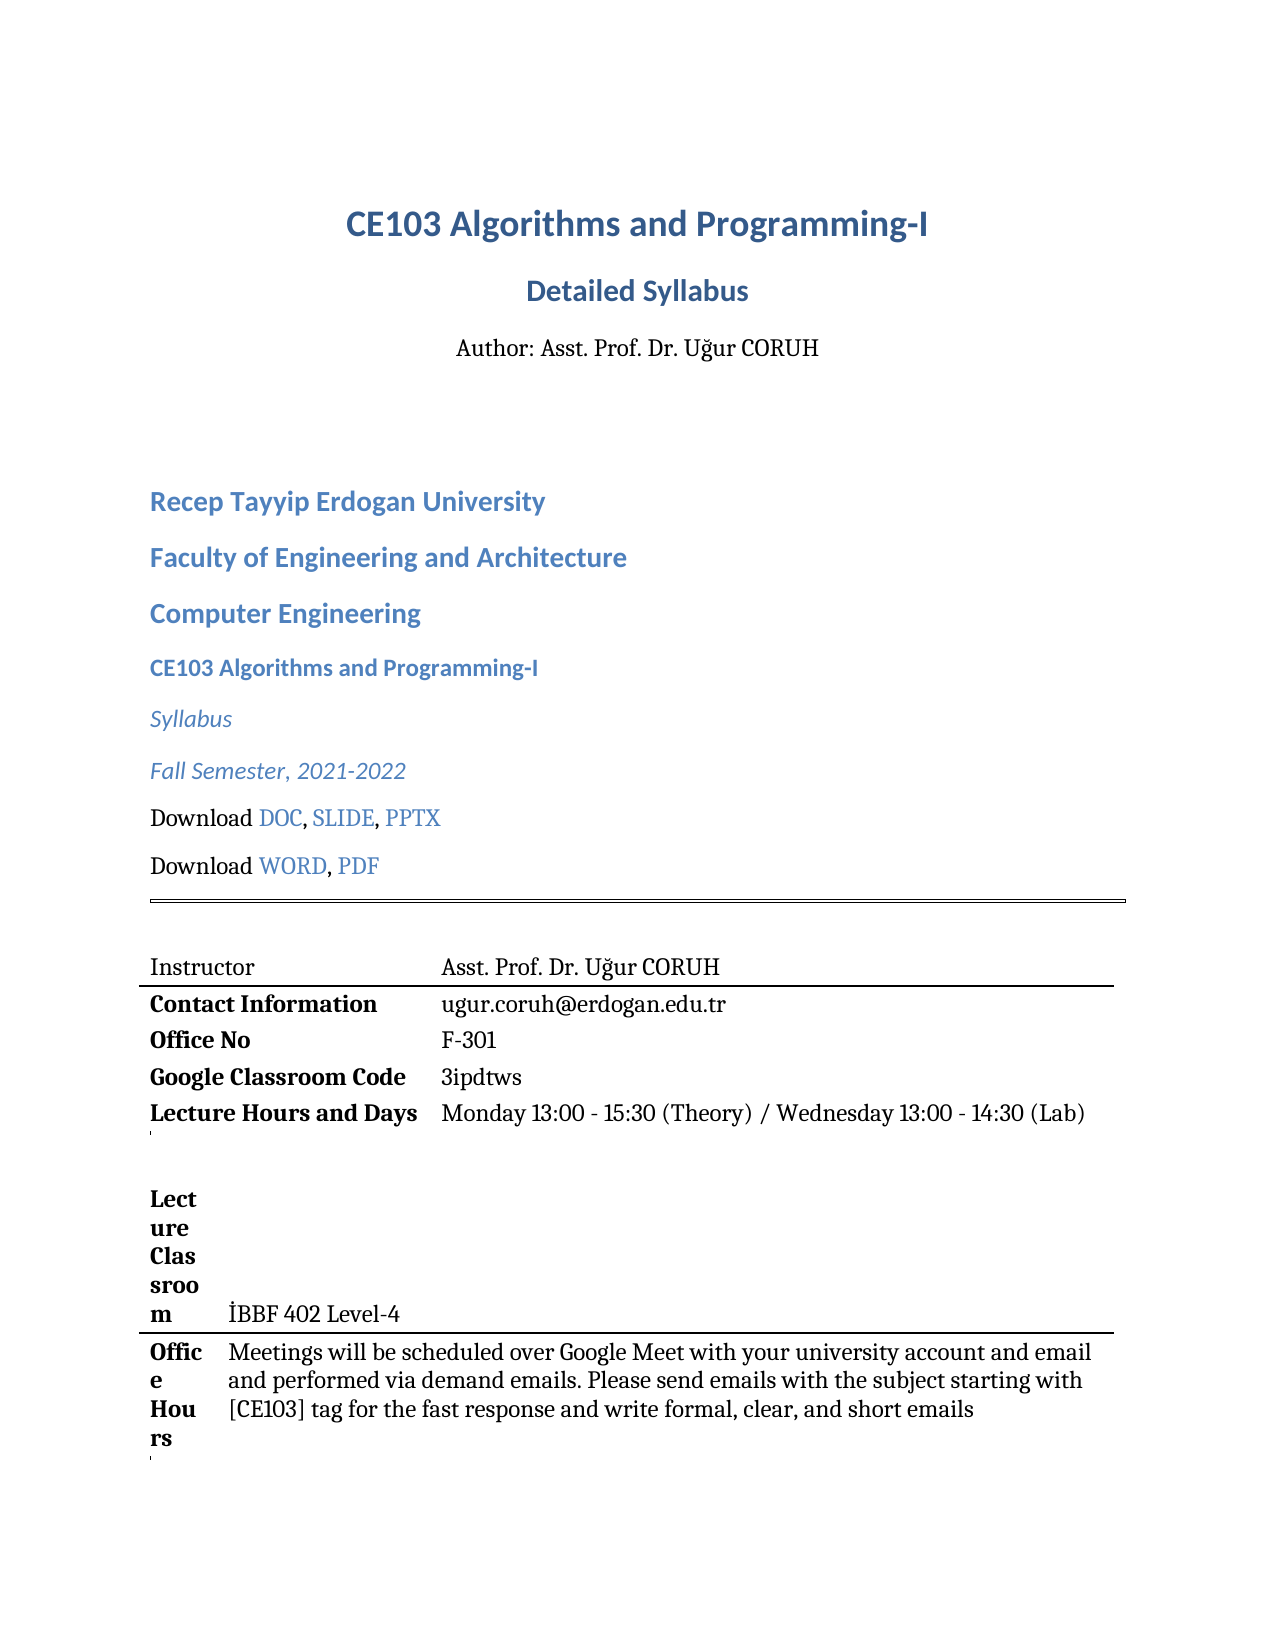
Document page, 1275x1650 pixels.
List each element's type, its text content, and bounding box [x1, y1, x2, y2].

text Author: Asst. Prof. Dr. Uğur CORUH [150, 334, 1125, 363]
table_cell Office Hours [139, 1334, 217, 1456]
table_cell Office No [139, 1023, 430, 1059]
subtitle Recep Tayyip Erdogan University [150, 483, 1125, 518]
table_header İBBF 402 Level-4 [217, 1181, 1114, 1332]
subtitle CE103 Algorithms and Programming-I [150, 652, 1125, 683]
table_cell F-301 [430, 1023, 1114, 1059]
subtitle Fall Semester, 2021-2022 [150, 755, 1125, 785]
subtitle Computer Engineering [150, 596, 1125, 631]
table_cell 3ipdtws [430, 1059, 1114, 1095]
subtitle Detailed Syllabus [150, 271, 1125, 309]
table_cell Meetings will be scheduled over Google Meet with your university account and email and performed via demand emails. Please send emails with the subject starting with [CE103] tag for the fast response and write formal, clear, and short emails [217, 1334, 1114, 1456]
table_header Lecture Classroom [139, 1181, 217, 1332]
table_header Instructor [139, 949, 430, 985]
subtitle Faculty of Engineering and Architecture [150, 539, 1125, 575]
table_cell ugur.coruh@erdogan.edu.tr [430, 987, 1114, 1023]
text Download DOC, SLIDE, PPTX [150, 804, 1125, 833]
table_cell Google Classroom Code [139, 1059, 430, 1095]
table_cell Lecture Hours and Days [139, 1095, 430, 1131]
table_cell Monday 13:00 - 15:30 (Theory) / Wednesday 13:00 - 14:30 (Lab) [430, 1095, 1114, 1131]
title CE103 Algorithms and Programming-I [150, 200, 1125, 246]
table_header Asst. Prof. Dr. Uğur CORUH [430, 949, 1114, 985]
table_cell Contact Information [139, 987, 430, 1023]
text Download WORD, PDF [150, 852, 1125, 880]
subtitle Syllabus [150, 703, 1125, 734]
